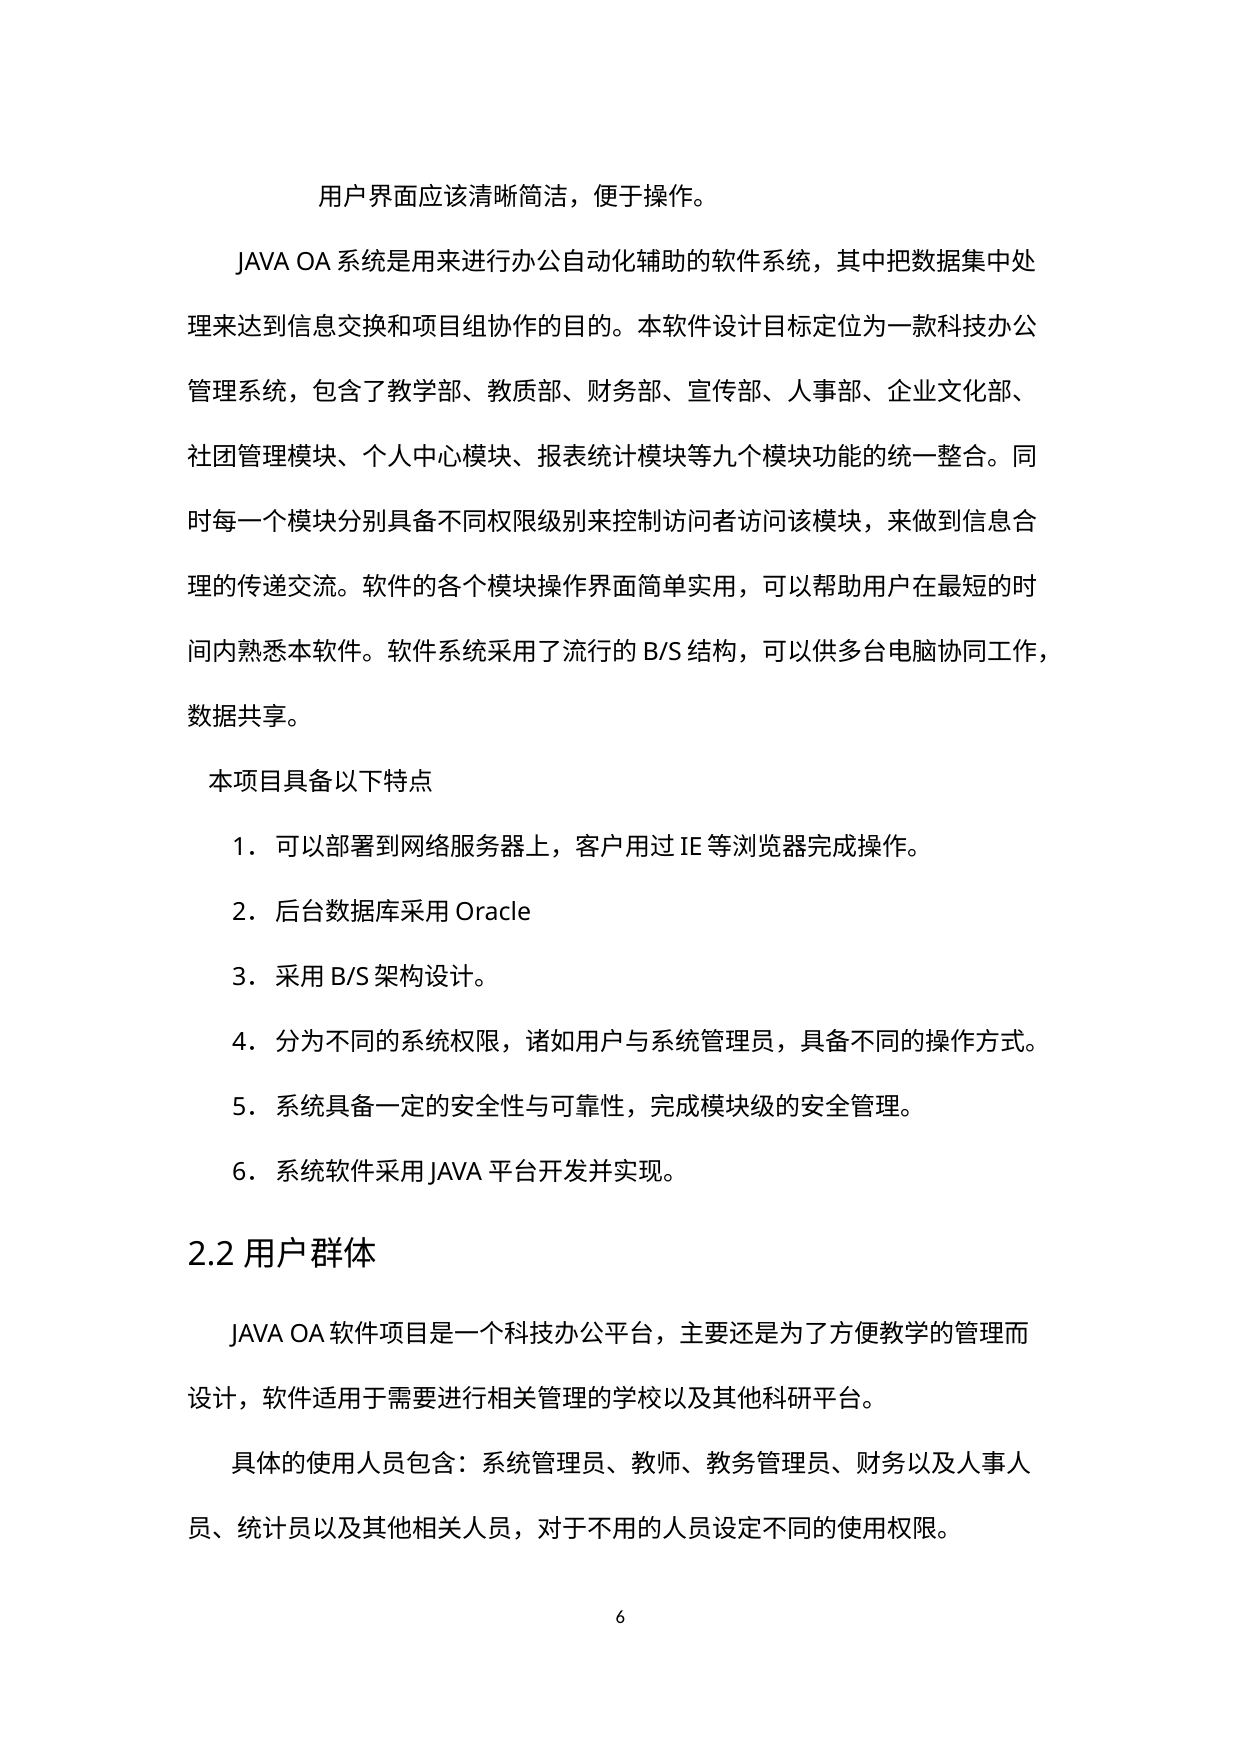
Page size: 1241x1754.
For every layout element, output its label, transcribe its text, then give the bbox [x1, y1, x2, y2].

list 系统具备一定的安全性与可靠性，完成模块级的安全管理。 [232, 1072, 1053, 1137]
text 具体的使用人员包含：系统管理员、教师、教务管理员、财务以及人事人员、统计员以及其他相关人员，对于不用的人员设定不同的使用权限。 [187, 1429, 1053, 1559]
text JAVA OA软件项目是一个科技办公平台，主要还是为了方便教学的管理而设计，软件适用于需要进行相关管理的学校以及其他科研平台。 [187, 1299, 1053, 1429]
text 用户界面应该清晰简洁，便于操作。 [319, 162, 1053, 227]
list 分为不同的系统权限，诸如用户与系统管理员，具备不同的操作方式。 [232, 1007, 1053, 1072]
text JAVA OA系统是用来进行办公自动化辅助的软件系统，其中把数据集中处理来达到信息交换和项目组协作的目的。本软件设计目标定位为一款科技办公管理系统，包含了教学部、教质部、财务部、宣传部、人事部、企业文化部、社团管理模块、个人中心模块、报表统计模块等九个模块功能的统一整合。同时每一个模块分别具备不同权限级别来控制访问者访问该模块，来做到信息合理的传递交流。软件的各个模块操作界面简单实用，可以帮助用户在最短的时间内熟悉本软件。软件系统采用了流行的B/S结构，可以供多台电脑协同工作，数据共享。 [187, 227, 1053, 747]
list 采用B/S架构设计。 [232, 942, 1053, 1007]
text 本项目具备以下特点 [187, 747, 1053, 812]
list 系统软件采用JAVA 平台开发并实现。 [232, 1137, 1053, 1202]
text 2.2 用户群体 [187, 1218, 1053, 1283]
list 可以部署到网络服务器上，客户用过IE等浏览器完成操作。 [232, 812, 1053, 877]
list 后台数据库采用Oracle [232, 877, 1053, 942]
